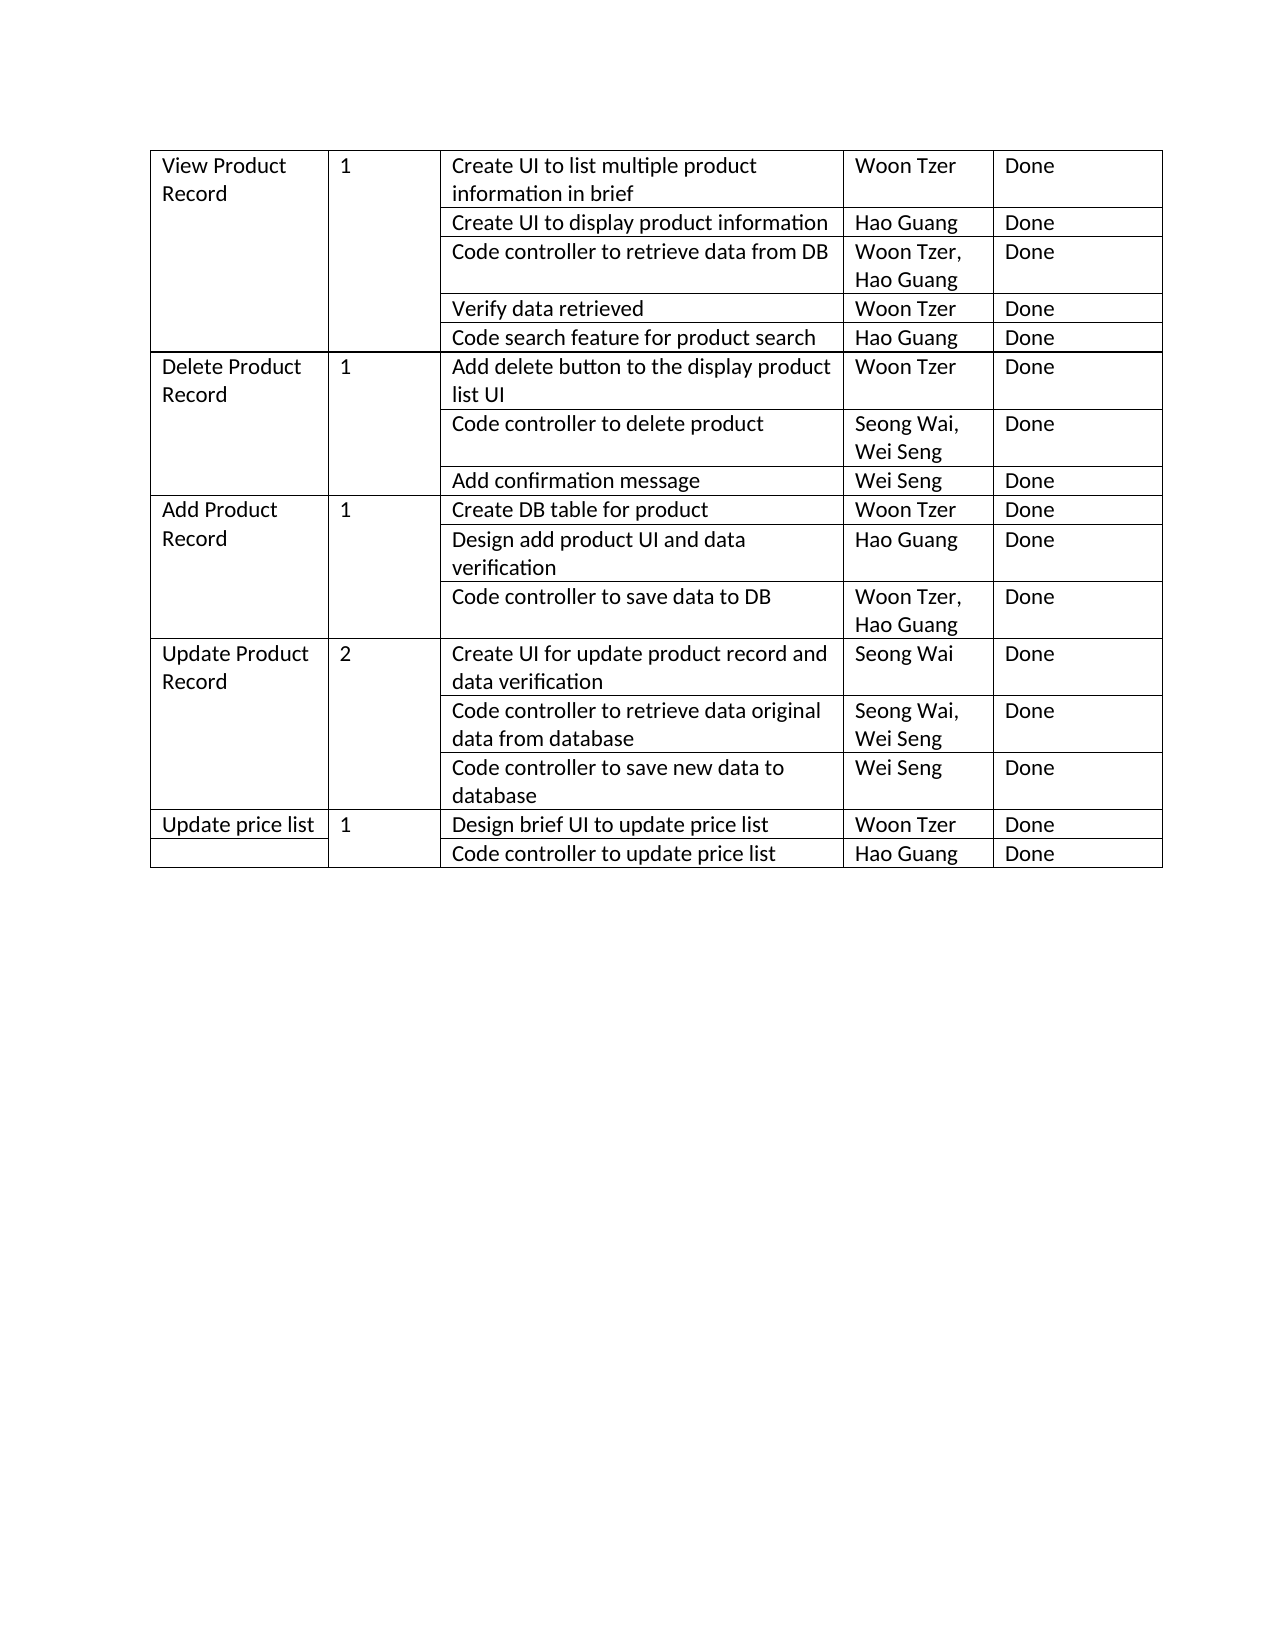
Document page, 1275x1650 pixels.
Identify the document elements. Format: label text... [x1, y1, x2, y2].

table_cell Woon Tzer, Hao Guang [844, 582, 993, 638]
table_cell Update price list [151, 810, 328, 838]
table_cell Done [994, 237, 1162, 293]
table_cell Done [994, 839, 1162, 867]
table_cell [151, 839, 328, 867]
table_cell Woon Tzer [844, 151, 993, 207]
table_cell Code controller to update price list [441, 839, 843, 867]
table_cell Done [994, 467, 1162, 494]
table_cell Design brief UI to update price list [441, 810, 843, 838]
table_cell Create UI for update product record and data verification [441, 639, 843, 695]
table_cell Design add product UI and data verification [441, 525, 843, 581]
table_cell Hao Guang [844, 525, 993, 581]
table_cell Code controller to retrieve data original data from database [441, 696, 843, 752]
table_cell Create DB table for product [441, 496, 843, 524]
table_cell Done [994, 496, 1162, 524]
table_cell Done [994, 151, 1162, 207]
table_cell 1 [329, 353, 440, 494]
table_cell Code controller to save new data to database [441, 753, 843, 809]
table_cell Add delete button to the display product list UI [441, 353, 843, 408]
table_cell Done [994, 753, 1162, 809]
table_cell Done [994, 208, 1162, 236]
table_cell Woon Tzer [844, 810, 993, 838]
table_cell 1 [329, 151, 440, 351]
table_cell Create UI to display product information [441, 208, 843, 236]
table_cell Wei Seng [844, 753, 993, 809]
table_cell Woon Tzer [844, 294, 993, 322]
table_cell Done [994, 696, 1162, 752]
table_cell Hao Guang [844, 323, 993, 351]
table_cell 2 [329, 639, 440, 809]
table_cell Code controller to delete product [441, 410, 843, 466]
table_cell Woon Tzer, Hao Guang [844, 237, 993, 293]
table_cell Code controller to save data to DB [441, 582, 843, 638]
table_cell Done [994, 294, 1162, 322]
table_cell Hao Guang [844, 208, 993, 236]
table_cell Done [994, 353, 1162, 408]
table_cell 1 [329, 810, 440, 867]
table_cell Woon Tzer [844, 496, 993, 524]
table_cell Done [994, 525, 1162, 581]
table_cell Done [994, 323, 1162, 351]
table_cell Woon Tzer [844, 353, 993, 408]
table_cell Seong Wai, Wei Seng [844, 410, 993, 466]
table_cell Code search feature for product search [441, 323, 843, 351]
table_cell Hao Guang [844, 839, 993, 867]
table_cell Delete Product Record [151, 353, 328, 494]
table_cell Seong Wai, Wei Seng [844, 696, 993, 752]
table_cell Wei Seng [844, 467, 993, 494]
table_cell 1 [329, 496, 440, 638]
table_cell Add confirmation message [441, 467, 843, 494]
table_cell Code controller to retrieve data from DB [441, 237, 843, 293]
table_cell Add Product Record [151, 496, 328, 638]
table_cell Create UI to list multiple product information in brief [441, 151, 843, 207]
table_cell Seong Wai [844, 639, 993, 695]
table_cell Update Product Record [151, 639, 328, 809]
table_cell Done [994, 410, 1162, 466]
table_cell Done [994, 582, 1162, 638]
table_cell Verify data retrieved [441, 294, 843, 322]
table_cell View Product Record [151, 151, 328, 351]
table_cell Done [994, 639, 1162, 695]
table_cell Done [994, 810, 1162, 838]
